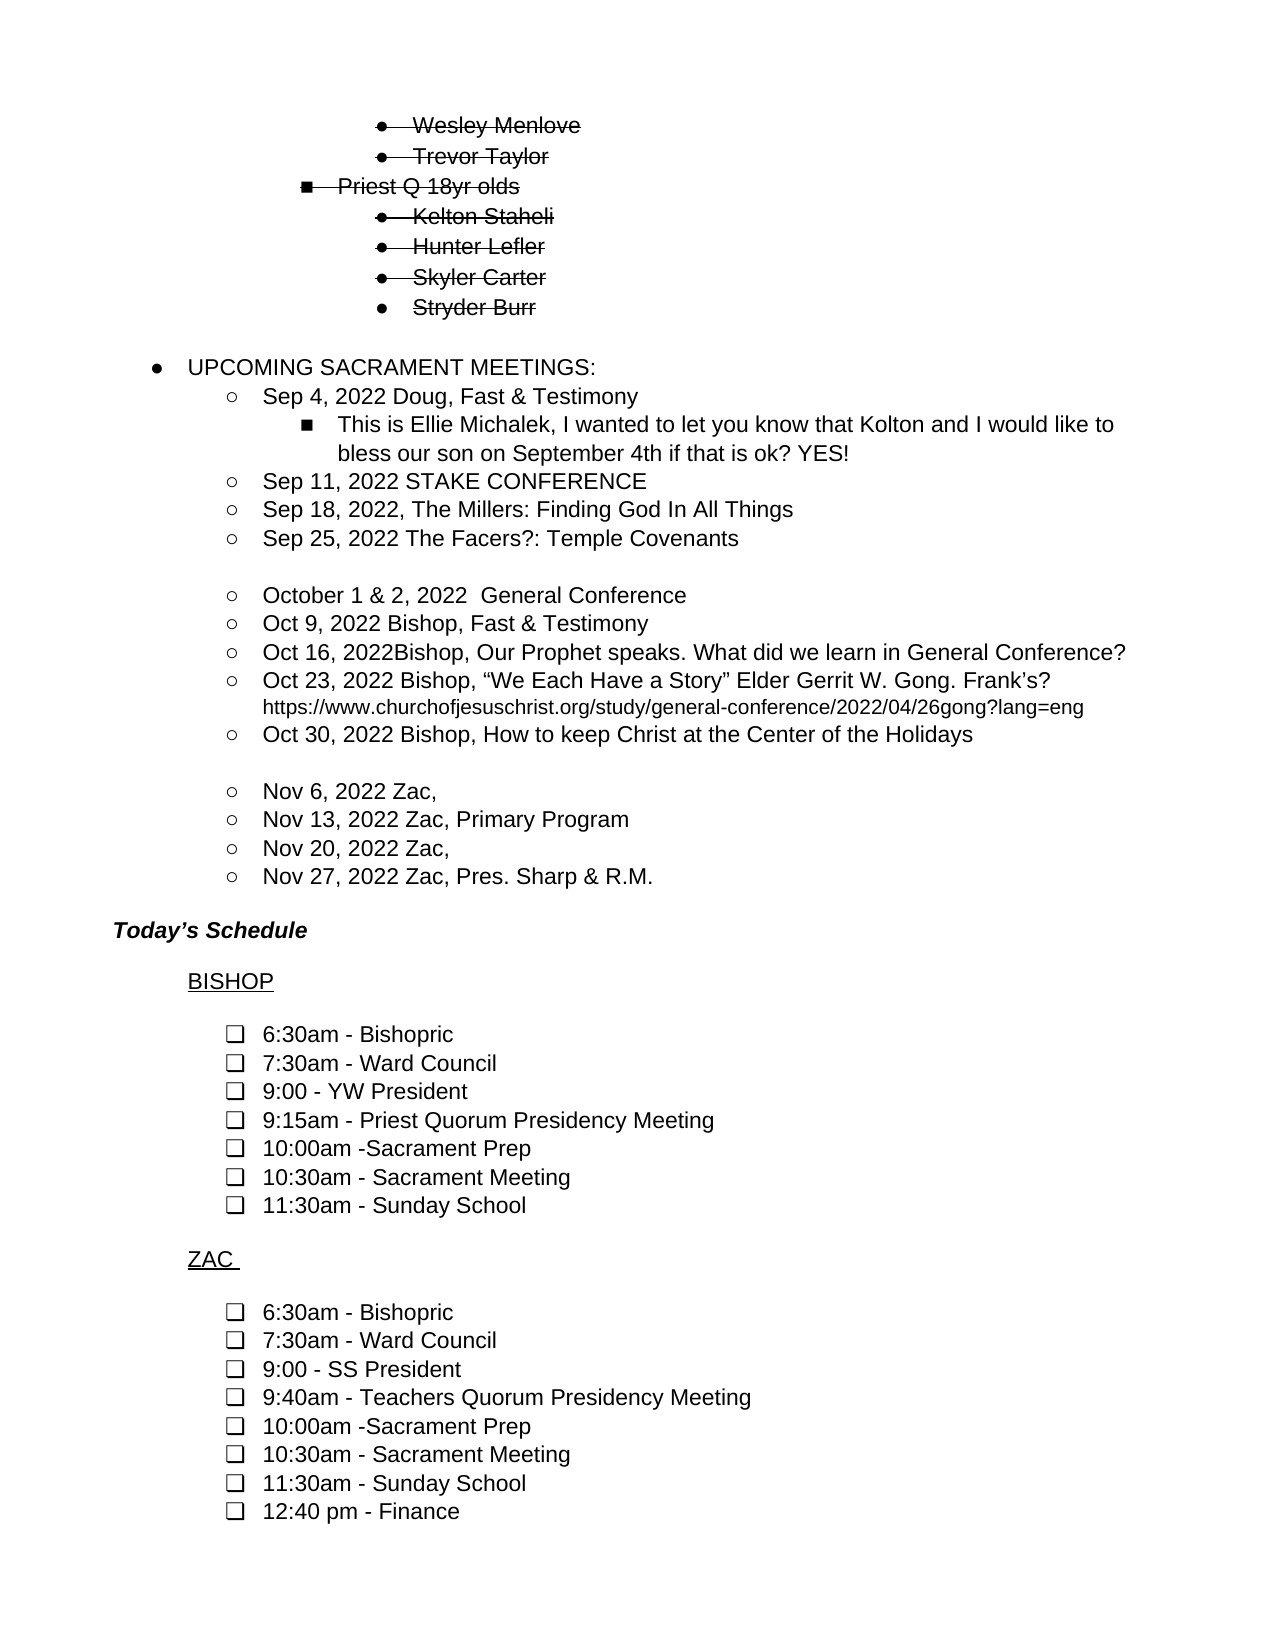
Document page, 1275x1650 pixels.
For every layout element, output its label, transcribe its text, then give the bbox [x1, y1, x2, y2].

list Nov 13, 2022 Zac, Primary Program [225, 806, 1162, 833]
list Sep 25, 2022 The Facers?: Temple Covenants [225, 525, 1162, 579]
list Kelton Staheli [375, 203, 1162, 229]
text Today’s Schedule [112, 917, 1162, 943]
list October 1 & 2, 2022 General Conference [225, 582, 1162, 608]
list 12:40 pm - Finance [225, 1498, 1162, 1524]
list 7:30am - Ward Council [225, 1327, 1162, 1354]
list Oct 9, 2022 Bishop, Fast & Testimony [225, 610, 1162, 636]
list Sep 4, 2022 Doug, Fast & Testimony [225, 383, 1162, 409]
list 9:00 - SS President [225, 1356, 1162, 1382]
list 6:30am - Bishopric [225, 1021, 1162, 1048]
list Oct 23, 2022 Bishop, “We Each Have a Story” Elder Gerrit W. Gong. Frank’s? https://www.churchofjesuschrist.org/study/general-conference/2022/04/26gong?lang=eng [225, 667, 1162, 719]
list Nov 27, 2022 Zac, Pres. Sharp & R.M. [225, 863, 1162, 889]
list Skyler Carter [375, 263, 1162, 290]
text ZAC [187, 1246, 1162, 1272]
list 10:30am - Sacrament Meeting [225, 1164, 1162, 1190]
list 9:00 - YW President [225, 1078, 1162, 1105]
list 6:30am - Bishopric [225, 1299, 1162, 1325]
list Priest Q 18yr olds [300, 173, 1162, 199]
list Sep 11, 2022 STAKE CONFERENCE [225, 468, 1162, 494]
list 10:30am - Sacrament Meeting [225, 1441, 1162, 1467]
text BISHOP [187, 968, 1162, 994]
list Trevor Taylor [375, 143, 1162, 169]
list Oct 16, 2022Bishop, Our Prophet speaks. What did we learn in General Conference? [225, 638, 1162, 665]
list 9:15am - Priest Quorum Presidency Meeting [225, 1107, 1162, 1133]
list Wesley Menlove [375, 112, 1162, 139]
list 11:30am - Sunday School [225, 1469, 1162, 1496]
list 10:00am -Sacrament Prep [225, 1135, 1162, 1162]
list Hunter Lefler [375, 233, 1162, 260]
list 10:00am -Sacrament Prep [225, 1413, 1162, 1439]
list Sep 18, 2022, The Millers: Finding God In All Things [225, 496, 1162, 523]
list Stryder Burr [375, 294, 1162, 350]
list This is Ellie Michalek, I wanted to let you know that Kolton and I would like to bless our son on September 4th if that is ok? YES! [300, 411, 1162, 466]
list Oct 30, 2022 Bishop, How to keep Christ at the Center of the Holidays [225, 721, 1162, 776]
list 9:40am - Teachers Quorum Presidency Meeting [225, 1384, 1162, 1411]
list Nov 20, 2022 Zac, [225, 835, 1162, 861]
list 7:30am - Ward Council [225, 1050, 1162, 1076]
list 11:30am - Sunday School [225, 1192, 1162, 1218]
list UPCOMING SACRAMENT MEETINGS: [150, 354, 1162, 381]
list Nov 6, 2022 Zac, [225, 778, 1162, 804]
